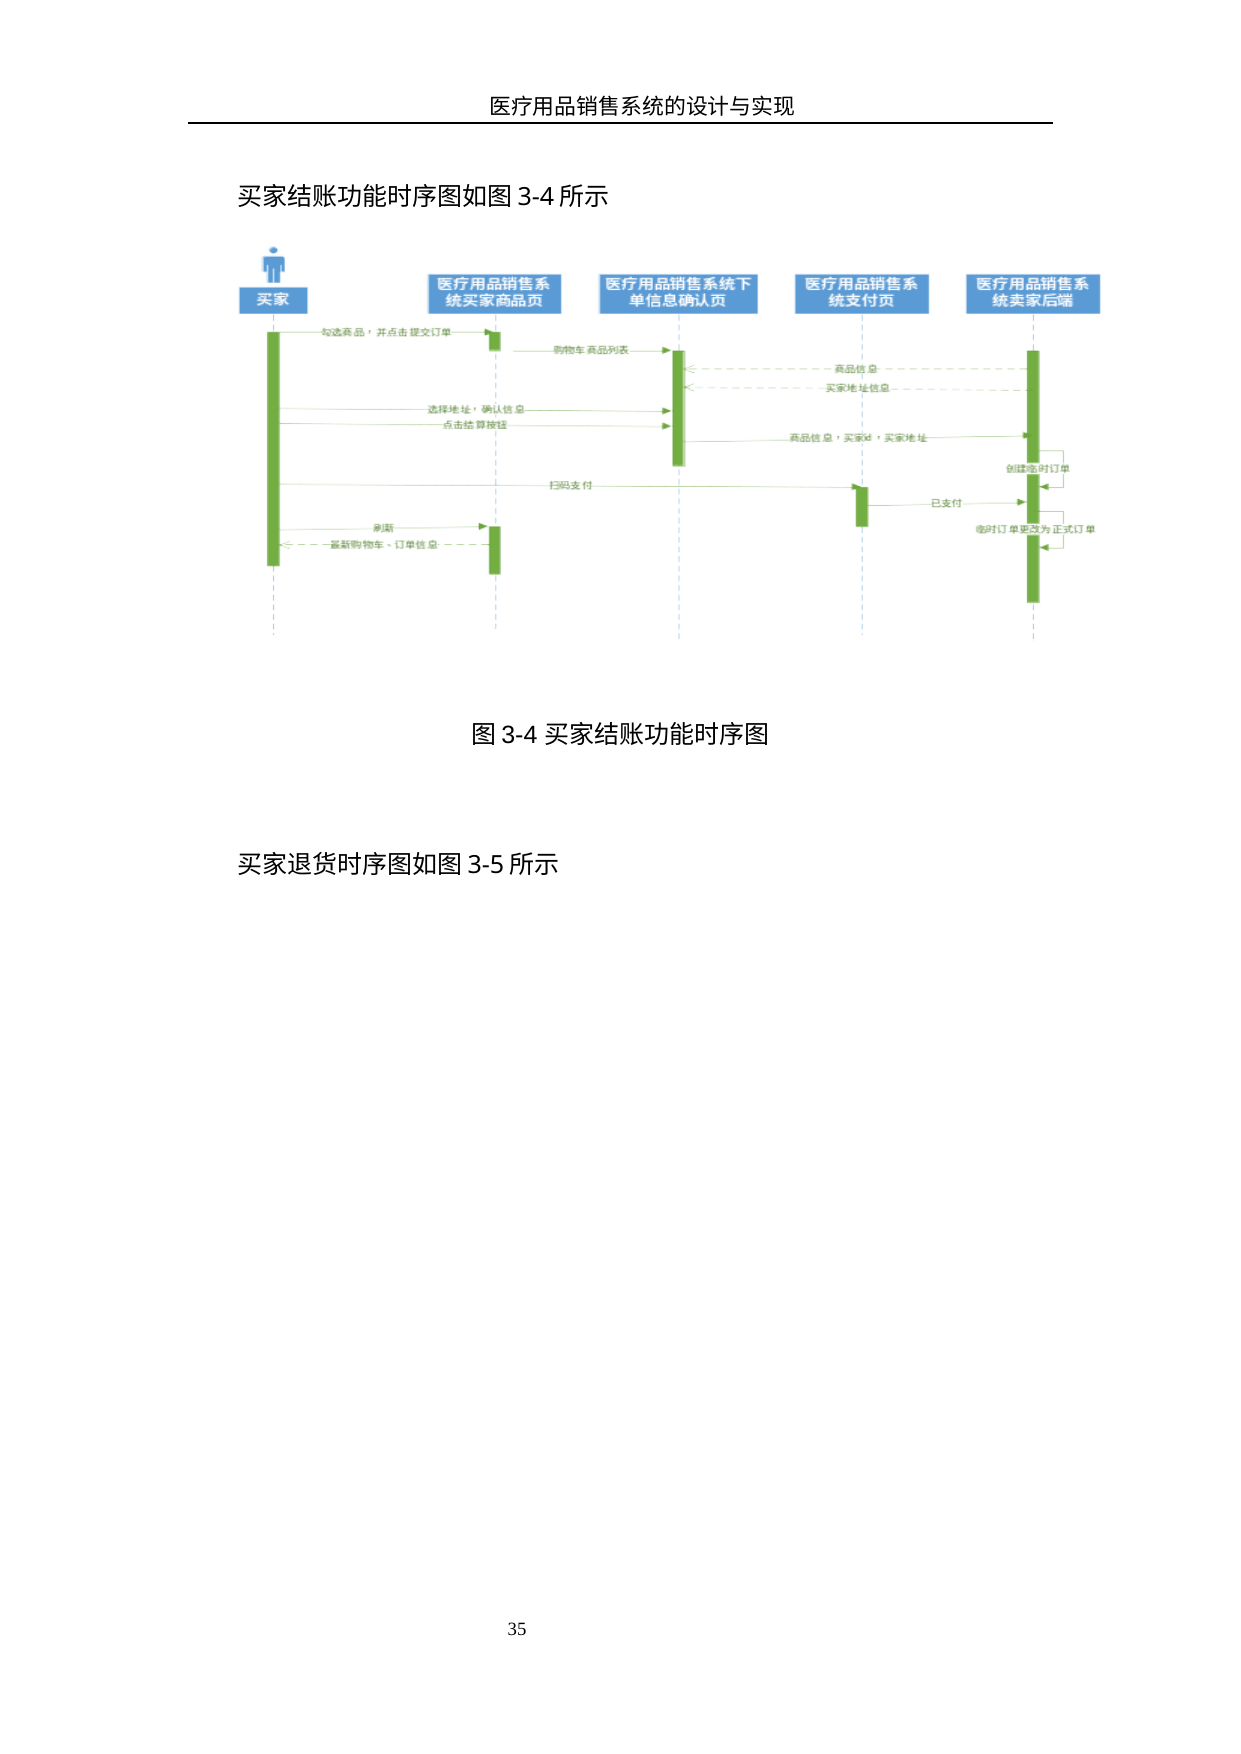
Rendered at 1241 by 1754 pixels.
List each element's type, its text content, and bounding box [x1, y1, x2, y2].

text 图3-4 买家结账功能时序图 [187, 245, 1053, 765]
text 买家退货时序图如图3-5所示 [187, 830, 1053, 895]
text 买家结账功能时序图如图3-4所示 [187, 162, 1053, 227]
